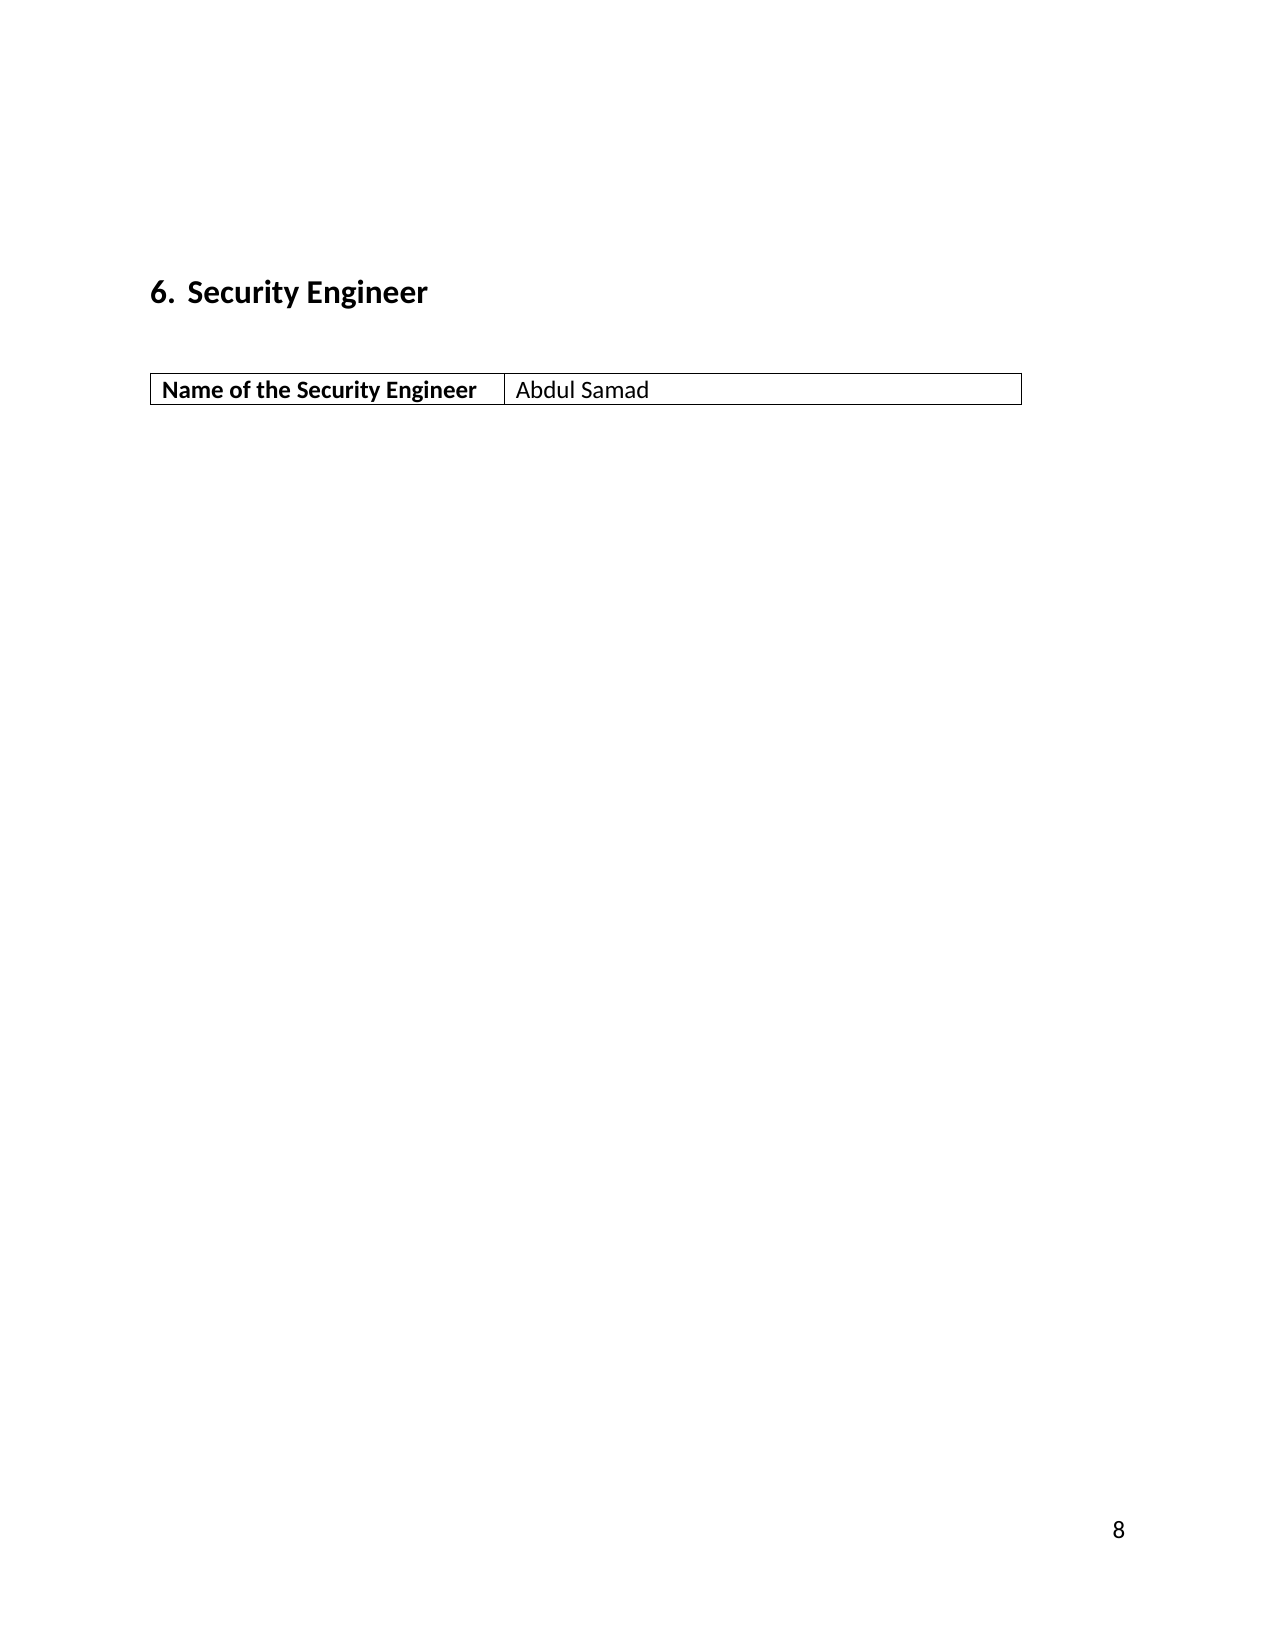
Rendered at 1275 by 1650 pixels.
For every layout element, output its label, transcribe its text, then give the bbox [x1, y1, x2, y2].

table_header Abdul Samad [505, 374, 1021, 404]
table_header Name of the Security Engineer [151, 374, 504, 404]
subtitle Security Engineer [150, 271, 1125, 312]
